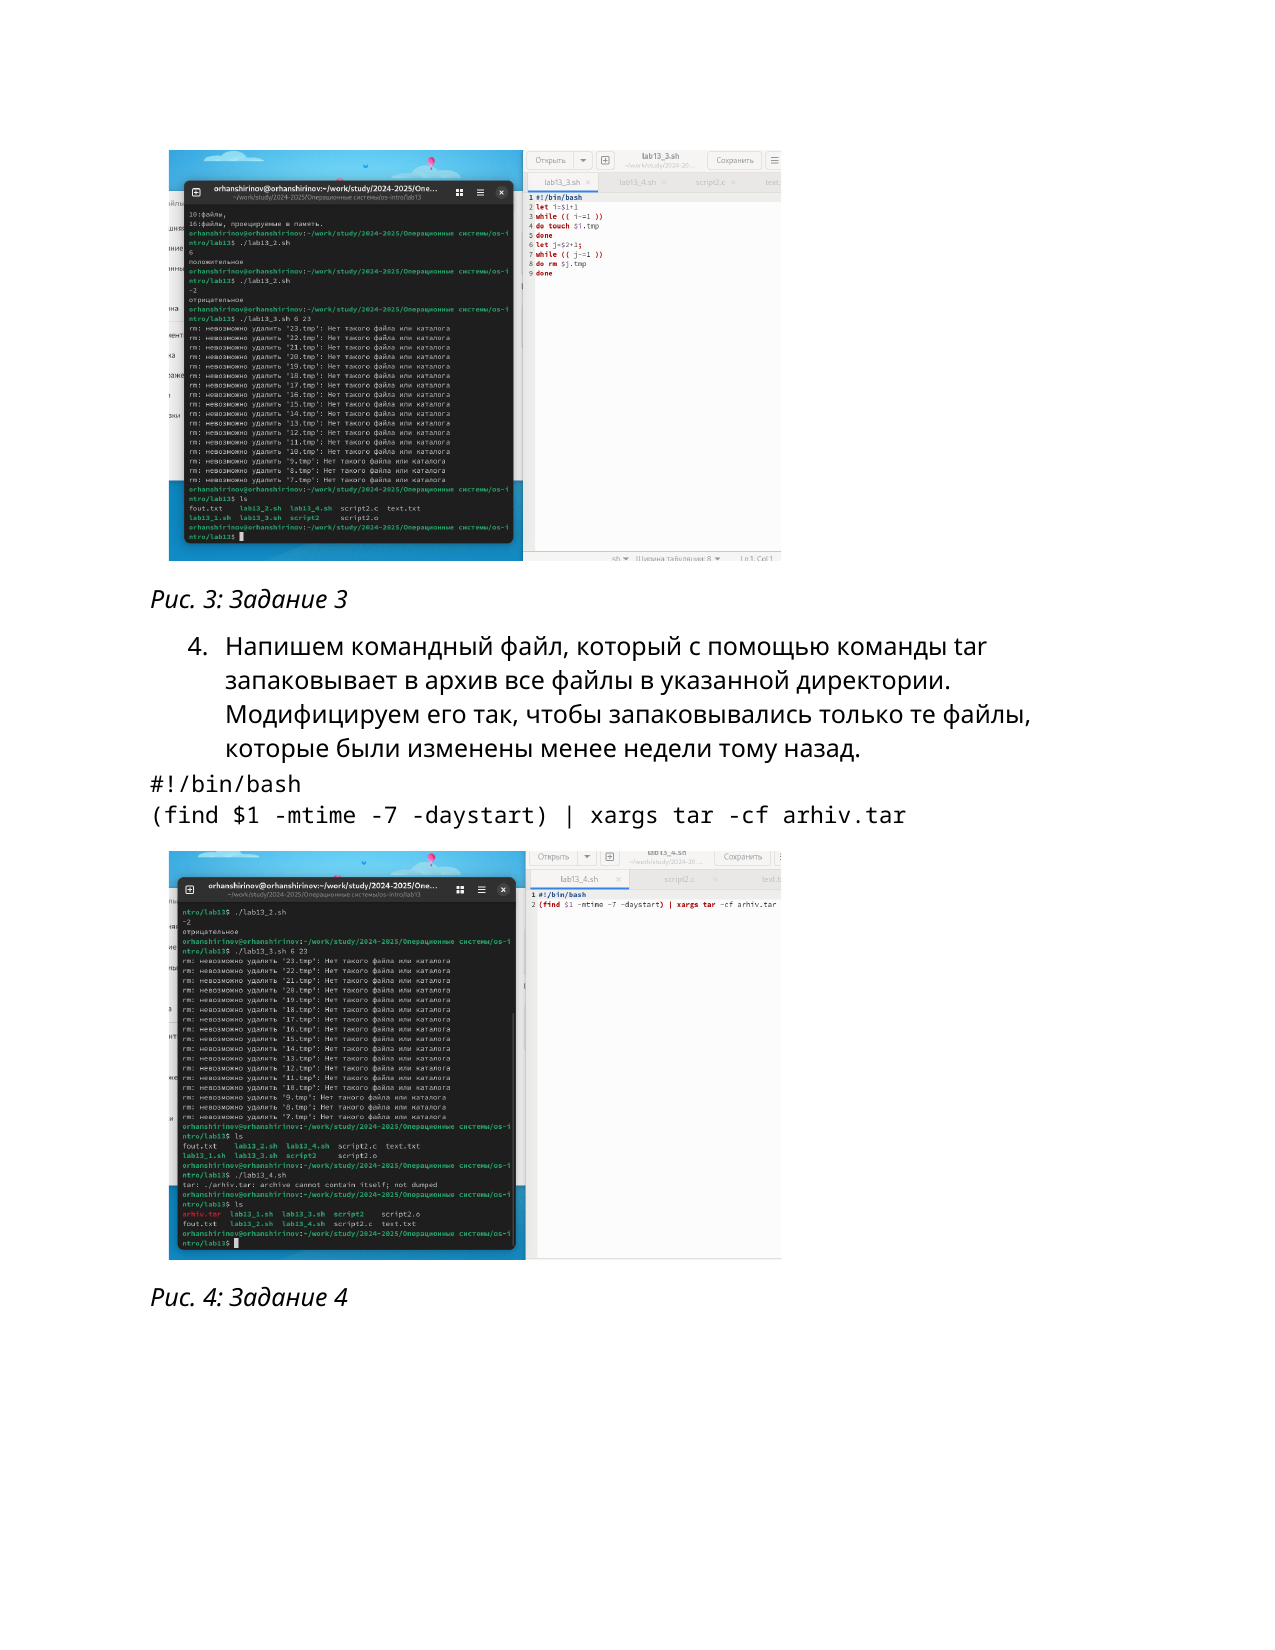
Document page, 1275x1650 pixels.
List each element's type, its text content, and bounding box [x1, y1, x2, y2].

picture [168, 851, 782, 1260]
text #!/bin/bash (find $1 -mtime -7 -daystart) | xargs tar -cf arhiv.tar [150, 768, 1125, 831]
text Рис. 3: Задание 3 [150, 582, 1125, 616]
picture [200, 555, 215, 561]
picture [222, 546, 238, 553]
picture [168, 150, 782, 561]
list Напишем командный файл, который с помощью команды tar запаковывает в архив все файлы в указанной директории. Модифицируем его так, чтобы запаковывались только те файлы, которые были изменены менее недели тому назад. [187, 628, 1125, 764]
text Рис. 4: Задание 4 [150, 1280, 1125, 1314]
